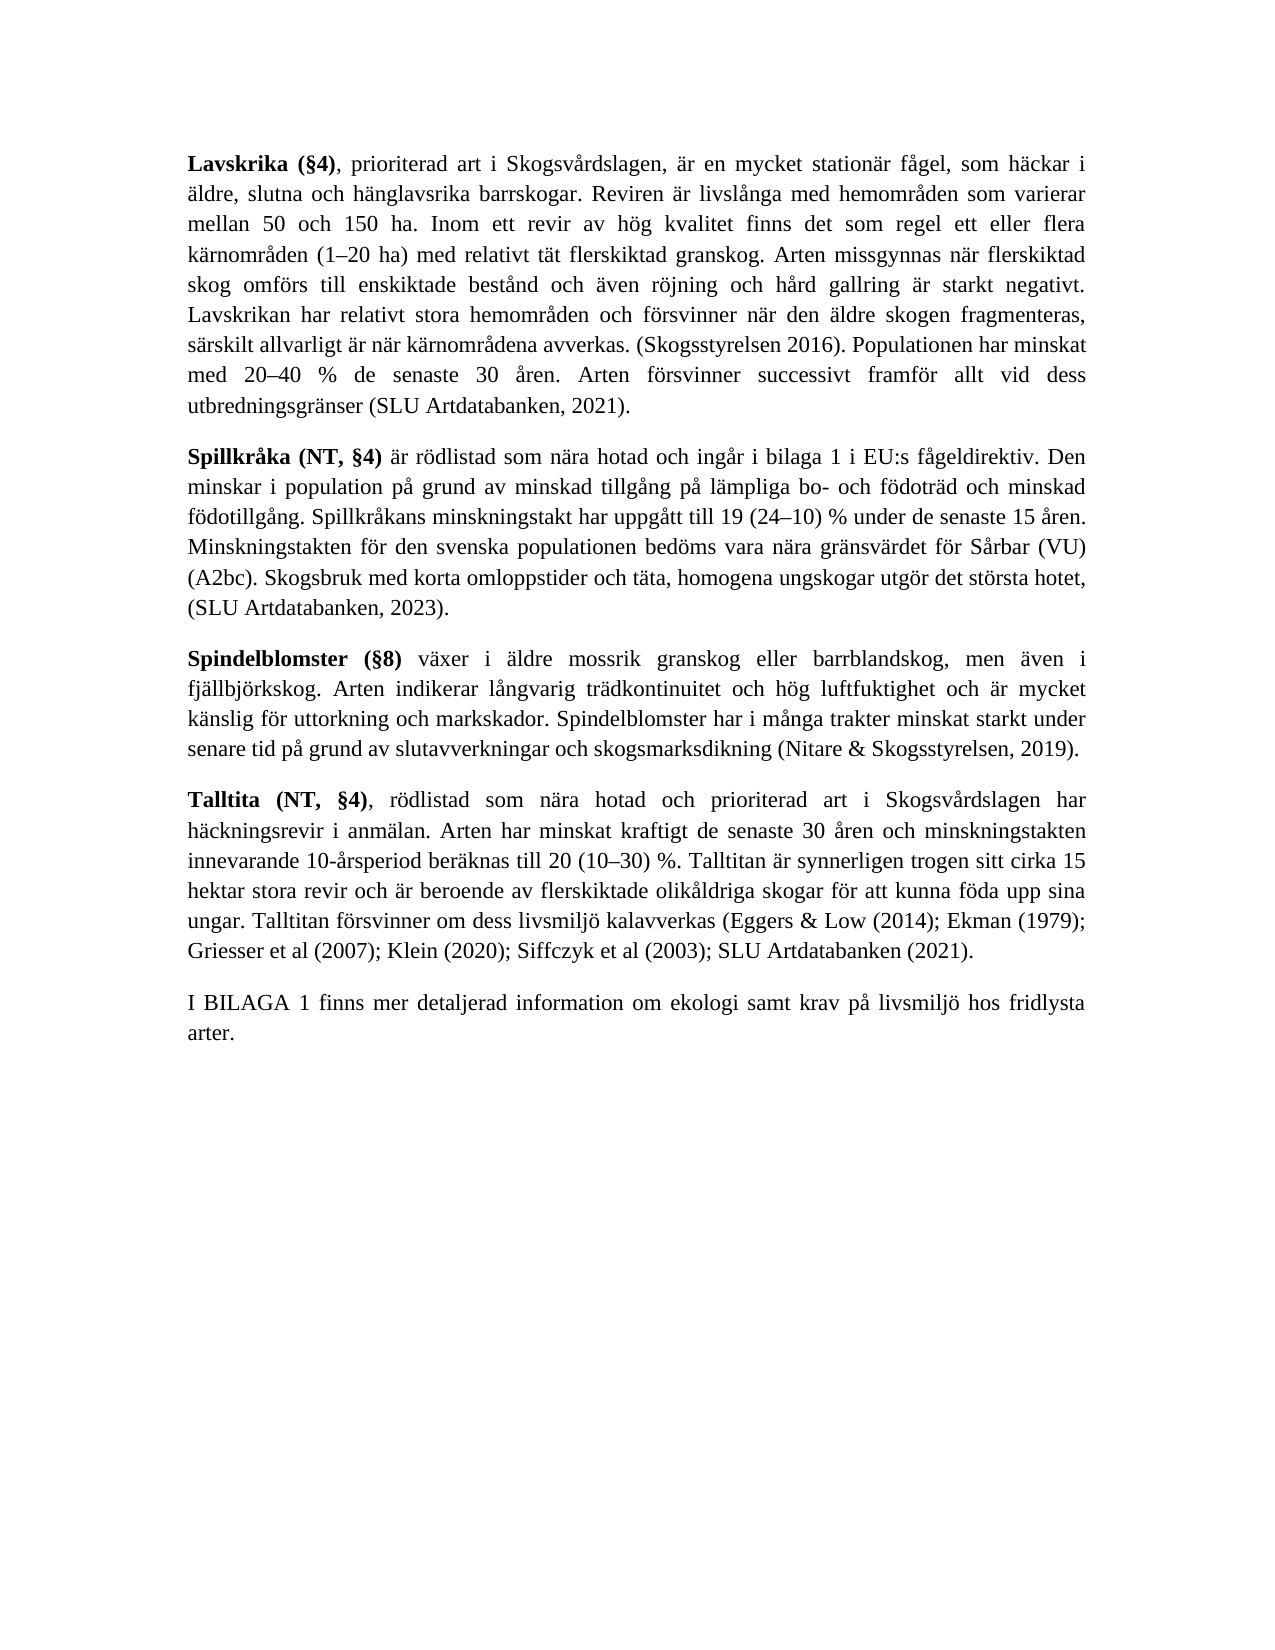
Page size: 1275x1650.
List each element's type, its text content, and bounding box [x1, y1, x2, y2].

text Spindelblomster (§8) växer i äldre mossrik granskog eller barrblandskog, men även i fjällbjörkskog. Arten indikerar långvarig trädkontinuitet och hög luftfuktighet och är mycket känslig för uttorkning och markskador. Spindelblomster har i många trakter minskat starkt under senare tid på grund av slutavverkningar och skogsmarksdikning (Nitare & Skogsstyrelsen, 2019). [187, 645, 1087, 762]
text I BILAGA 1 finns mer detaljerad information om ekologi samt krav på livsmiljö hos fridlysta arter. [187, 988, 1087, 1045]
text Lavskrika (§4), prioriterad art i Skogsvårdslagen, är en mycket stationär fågel, som häckar i äldre, slutna och hänglavsrika barrskogar. Reviren är livslånga med hemområden som varierar mellan 50 och 150 ha. Inom ett revir av hög kvalitet finns det som regel ett eller flera kärnområden (1–20 ha) med relativt tät flerskiktad granskog. Arten missgynnas när flerskiktad skog omförs till enskiktade bestånd och även röjning och hård gallring är starkt negativt. Lavskrikan har relativt stora hemområden och försvinner när den äldre skogen fragmenteras, särskilt allvarligt är när kärnområdena avverkas. (Skogsstyrelsen 2016). Populationen har minskat med 20–40 % de senaste 30 åren. Arten försvinner successivt framför allt vid dess utbredningsgränser (SLU Artdatabanken, 2021). [187, 150, 1087, 418]
text Spillkråka (NT, §4) är rödlistad som nära hotad och ingår i bilaga 1 i EU:s fågeldirektiv. Den minskar i population på grund av minskad tillgång på lämpliga bo- och födoträd och minskad födotillgång. Spillkråkans minskningstakt har uppgått till 19 (24–10) % under de senaste 15 åren. Minskningstakten för den svenska populationen bedöms vara nära gränsvärdet för Sårbar (VU) (A2bc). Skogsbruk med korta omloppstider och täta, homogena ungskogar utgör det största hotet, (SLU Artdatabanken, 2023). [187, 443, 1087, 620]
text Talltita (NT, §4), rödlistad som nära hotad och prioriterad art i Skogsvårdslagen har häckningsrevir i anmälan. Arten har minskat kraftigt de senaste 30 åren och minskningstakten innevarande 10-årsperiod beräknas till 20 (10–30) %. Talltitan är synnerligen trogen sitt cirka 15 hektar stora revir och är beroende av flerskiktade olikåldriga skogar för att kunna föda upp sina ungar. Talltitan försvinner om dess livsmiljö kalavverkas (Eggers & Low (2014); Ekman (1979); Griesser et al (2007); Klein (2020); Siffczyk et al (2003); SLU Artdatabanken (2021). [187, 786, 1087, 964]
